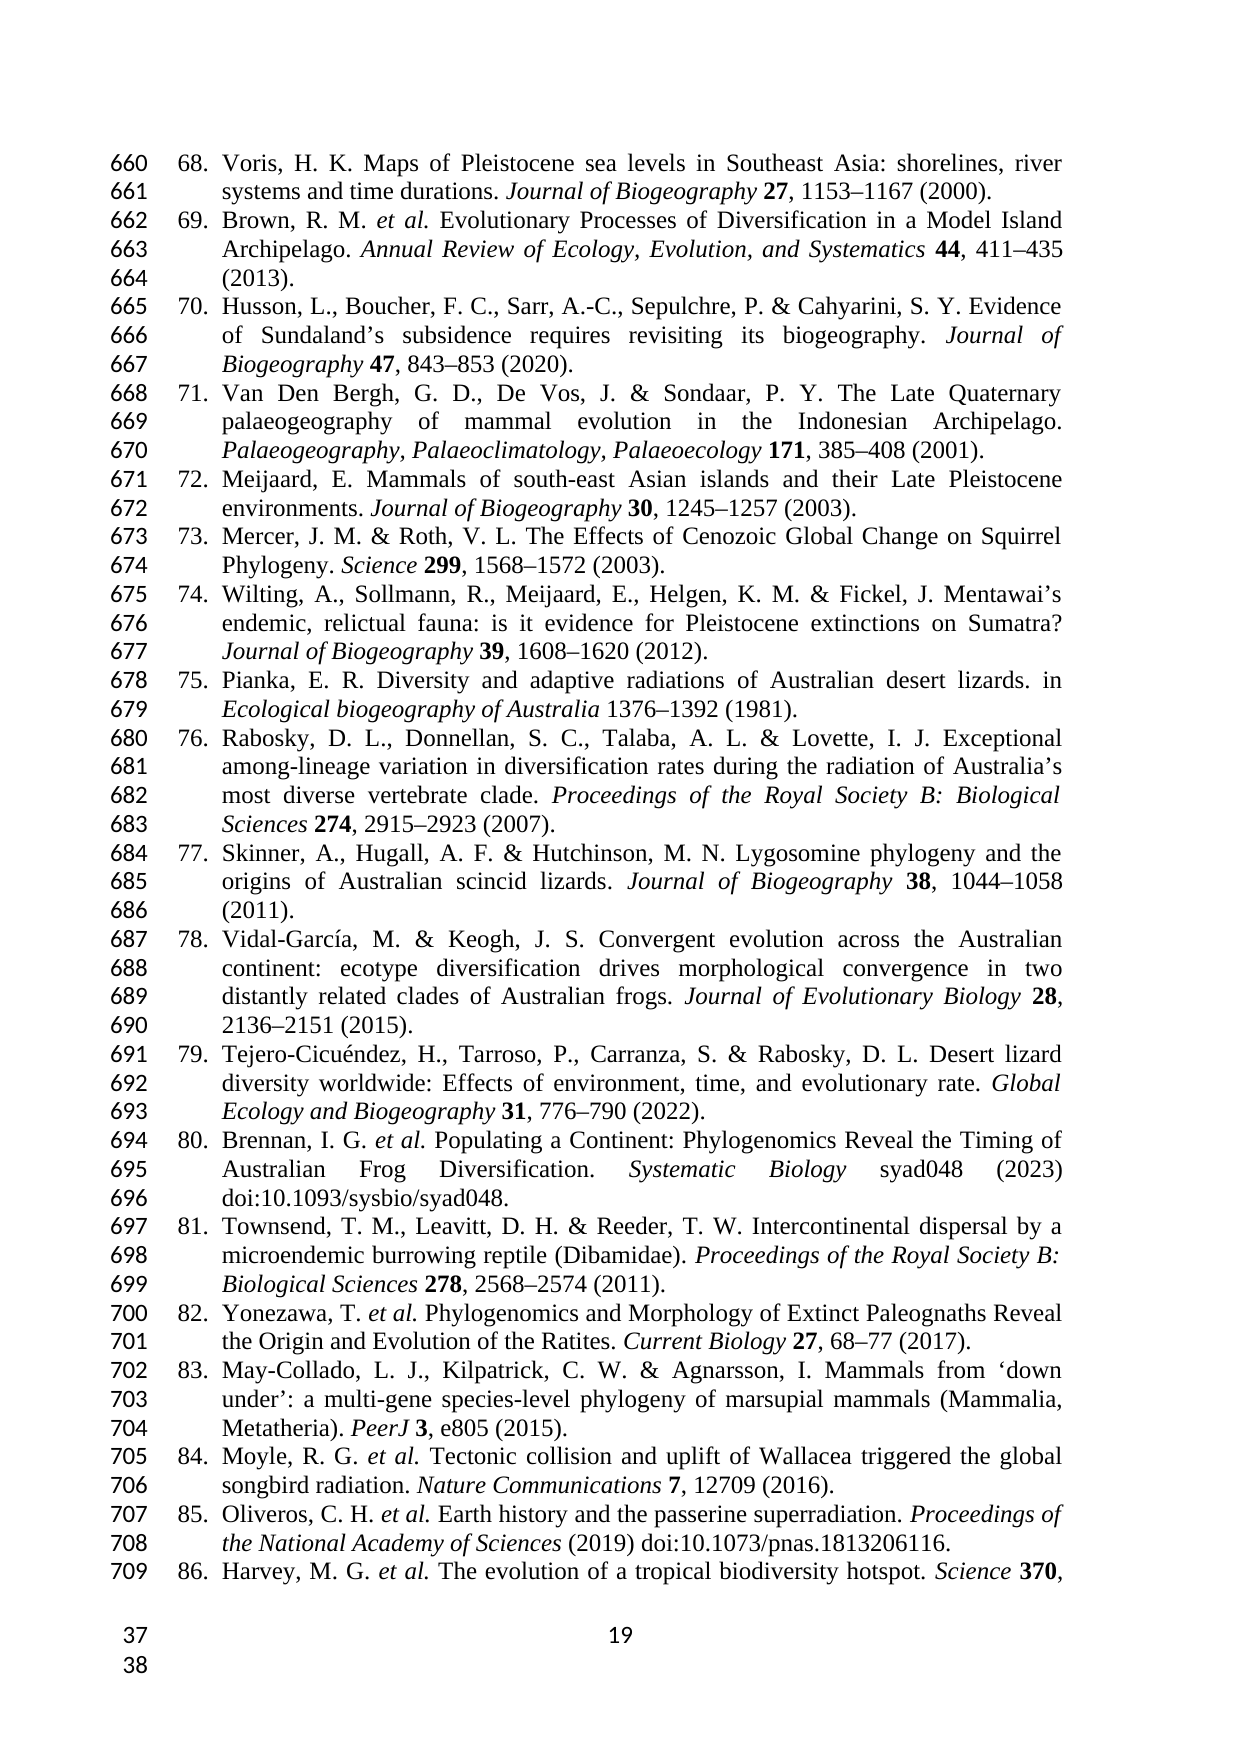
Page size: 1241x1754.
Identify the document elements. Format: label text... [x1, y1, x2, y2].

text 81. Townsend, T. M., Leavitt, D. H. & Reeder, T. W. Intercontinental dispersal by a microendemic burrowing reptile (Dibamidae). Proceedings of the Royal Society B: Biological Sciences 278, 2568–2574 (2011). [177, 1211, 1063, 1298]
text 68. Voris, H. K. Maps of Pleistocene sea levels in Southeast Asia: shorelines, river systems and time durations. Journal of Biogeography 27, 1153–1167 (2000). [177, 148, 1063, 205]
text 84. Moyle, R. G. et al. Tectonic collision and uplift of Wallacea triggered the global songbird radiation. Nature Communications 7, 12709 (2016). [177, 1441, 1063, 1499]
text 72. Meijaard, E. Mammals of south-east Asian islands and their Late Pleistocene environments. Journal of Biogeography 30, 1245–1257 (2003). [177, 464, 1063, 521]
text 71. Van Den Bergh, G. D., De Vos, J. & Sondaar, P. Y. The Late Quaternary palaeogeography of mammal evolution in the Indonesian Archipelago. Palaeogeography, Palaeoclimatology, Palaeoecology 171, 385–408 (2001). [177, 378, 1063, 464]
text 78. Vidal-García, M. & Keogh, J. S. Convergent evolution across the Australian continent: ecotype diversification drives morphological convergence in two distantly related clades of Australian frogs. Journal of Evolutionary Biology 28, 2136–2151 (2015). [177, 924, 1063, 1039]
text 74. Wilting, A., Sollmann, R., Meijaard, E., Helgen, K. M. & Fickel, J. Mentawai’s endemic, relictual fauna: is it evidence for Pleistocene extinctions on Sumatra? Journal of Biogeography 39, 1608–1620 (2012). [177, 579, 1063, 665]
text 85. Oliveros, C. H. et al. Earth history and the passerine superradiation. Proceedings of the National Academy of Sciences (2019) doi:10.1073/pnas.1813206116. [177, 1499, 1063, 1556]
text 83. May-Collado, L. J., Kilpatrick, C. W. & Agnarsson, I. Mammals from ‘down under’: a multi-gene species-level phylogeny of marsupial mammals (Mammalia, Metatheria). PeerJ 3, e805 (2015). [177, 1355, 1063, 1441]
text 73. Mercer, J. M. & Roth, V. L. The Effects of Cenozoic Global Change on Squirrel Phylogeny. Science 299, 1568–1572 (2003). [177, 521, 1063, 579]
text 69. Brown, R. M. et al. Evolutionary Processes of Diversification in a Model Island Archipelago. Annual Review of Ecology, Evolution, and Systematics 44, 411–435 (2013). [177, 205, 1063, 291]
text 79. Tejero-Cicuéndez, H., Tarroso, P., Carranza, S. & Rabosky, D. L. Desert lizard diversity worldwide: Effects of environment, time, and evolutionary rate. Global Ecology and Biogeography 31, 776–790 (2022). [177, 1039, 1063, 1125]
text 70. Husson, L., Boucher, F. C., Sarr, A.-C., Sepulchre, P. & Cahyarini, S. Y. Evidence of Sundaland’s subsidence requires revisiting its biogeography. Journal of Biogeography 47, 843–853 (2020). [177, 291, 1063, 378]
text 76. Rabosky, D. L., Donnellan, S. C., Talaba, A. L. & Lovette, I. J. Exceptional among-lineage variation in diversification rates during the radiation of Australia’s most diverse vertebrate clade. Proceedings of the Royal Society B: Biological Sciences 274, 2915–2923 (2007). [177, 723, 1063, 838]
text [177, 1556, 1063, 1585]
text 80. Brennan, I. G. et al. Populating a Continent: Phylogenomics Reveal the Timing of Australian Frog Diversification. Systematic Biology syad048 (2023) doi:10.1093/sysbio/syad048. [177, 1125, 1063, 1211]
text 77. Skinner, A., Hugall, A. F. & Hutchinson, M. N. Lygosomine phylogeny and the origins of Australian scincid lizards. Journal of Biogeography 38, 1044–1058 (2011). [177, 838, 1063, 924]
text 82. Yonezawa, T. et al. Phylogenomics and Morphology of Extinct Paleognaths Reveal the Origin and Evolution of the Ratites. Current Biology 27, 68–77 (2017). [177, 1298, 1063, 1355]
text 75. Pianka, E. R. Diversity and adaptive radiations of Australian desert lizards. in Ecological biogeography of Australia 1376–1392 (1981). [177, 665, 1063, 723]
